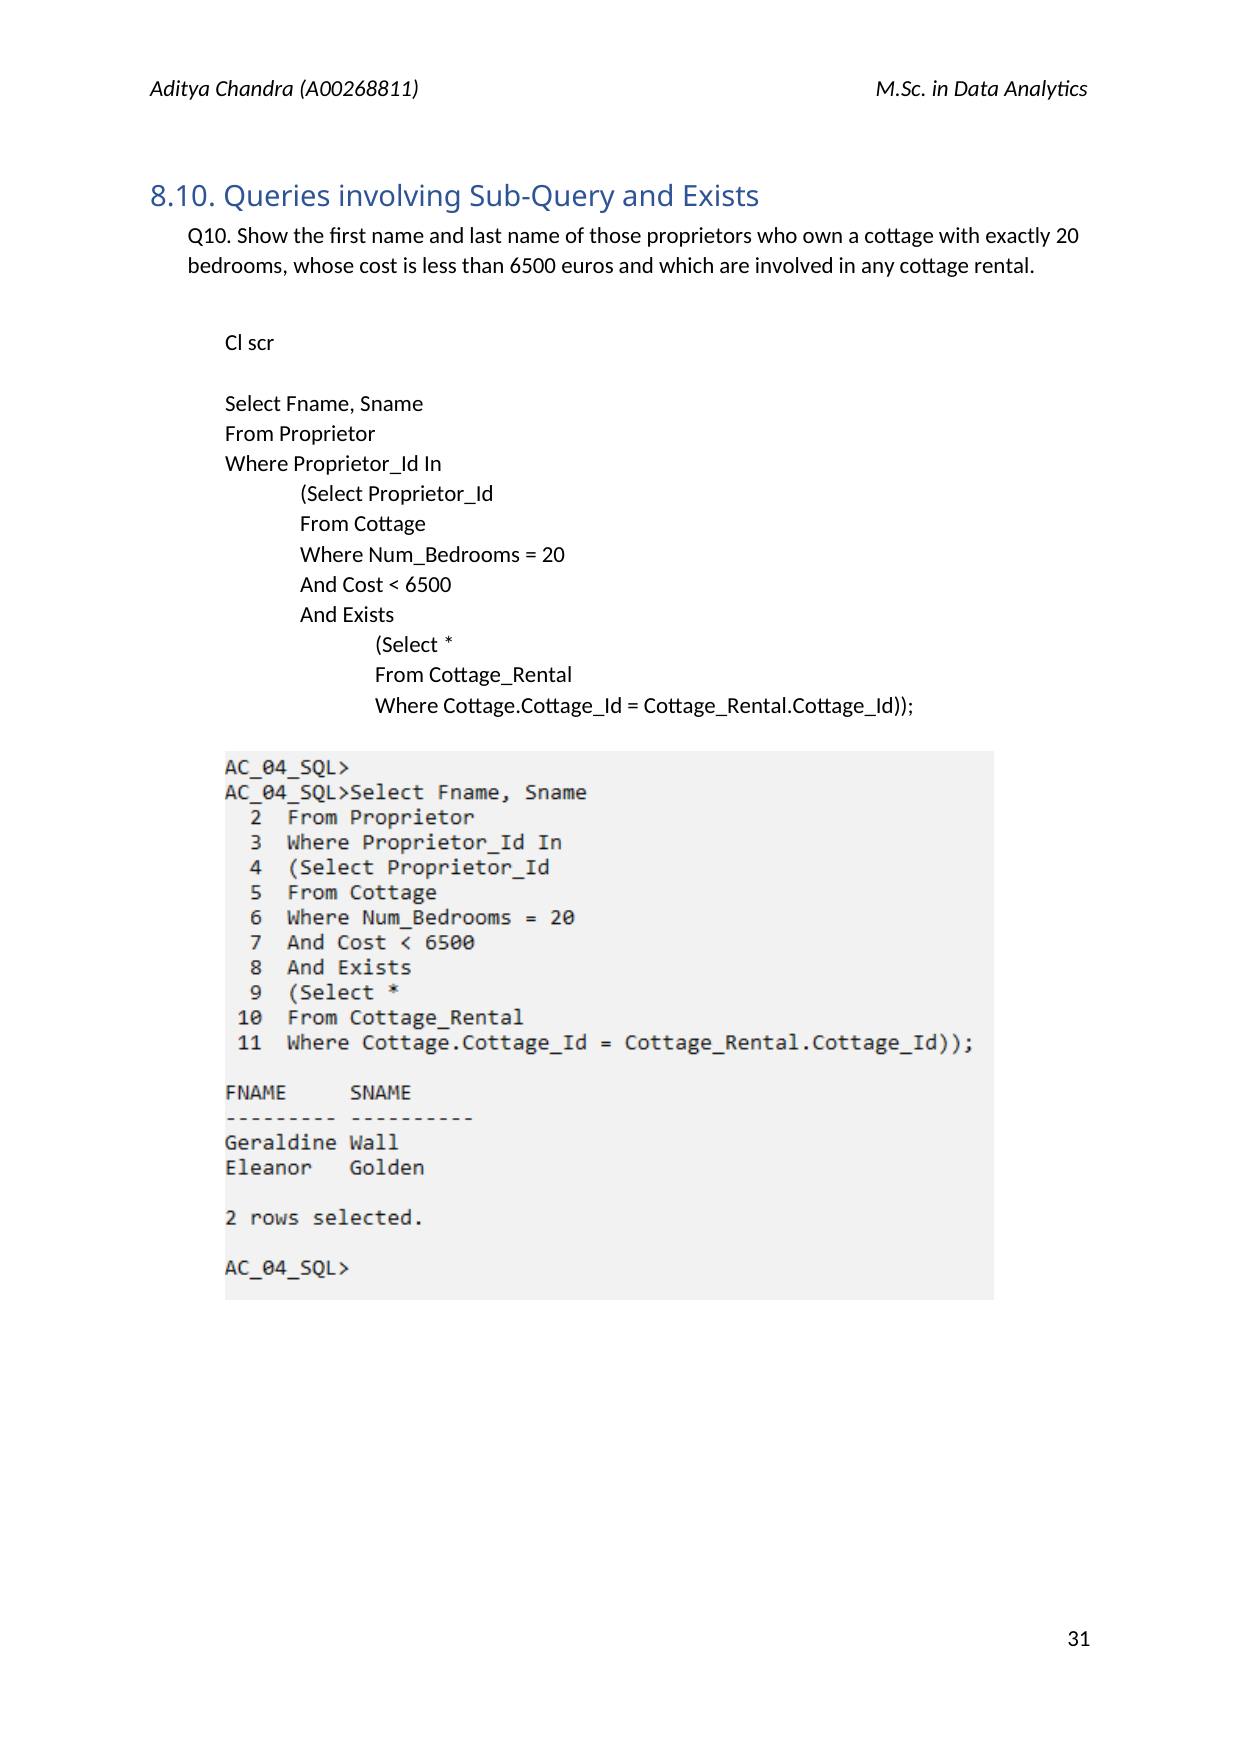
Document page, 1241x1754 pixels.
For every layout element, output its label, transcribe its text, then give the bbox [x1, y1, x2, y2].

list From Cottage [225, 509, 1090, 537]
list (Select * [225, 630, 1090, 658]
list Where Num_Bedrooms = 20 [225, 540, 1090, 568]
list Cl scr [225, 328, 1090, 356]
list And Cost < 6500 [225, 570, 1090, 598]
list And Exists [225, 600, 1090, 628]
picture [225, 751, 994, 1300]
list From Proprietor [225, 419, 1090, 447]
text Q10. Show the first name and last name of those proprietors who own a cottage with exactly 20 bedrooms, whose cost is less than 6500 euros and which are involved in any cottage rental. [187, 221, 1090, 279]
list (Select Proprietor_Id [225, 479, 1090, 507]
list Where Proprietor_Id In [225, 449, 1090, 477]
list Where Cottage.Cottage_Id = Cottage_Rental.Cottage_Id)); [225, 691, 1090, 719]
list From Cottage_Rental [225, 661, 1090, 688]
list Select Fname, Sname [225, 389, 1090, 417]
subtitle 8.10. Queries involving Sub-Query and Exists [150, 175, 1090, 215]
